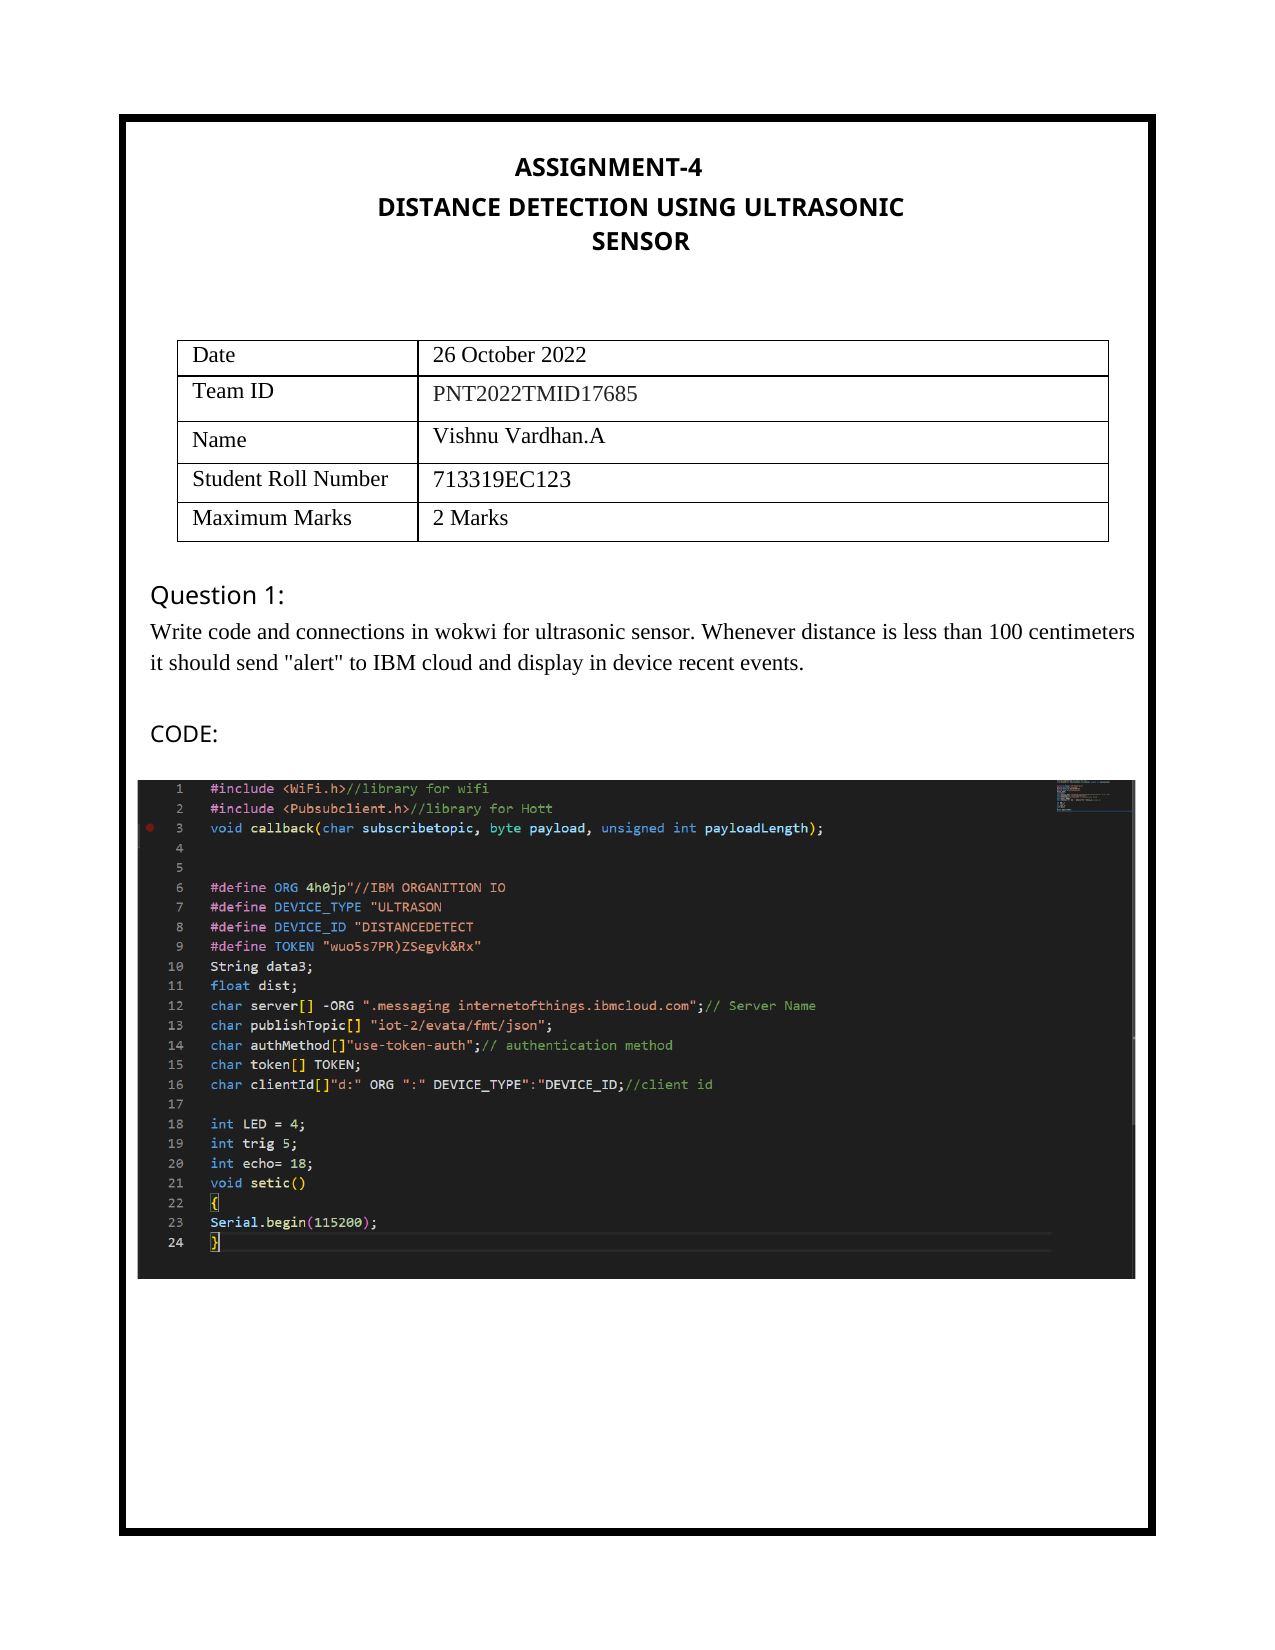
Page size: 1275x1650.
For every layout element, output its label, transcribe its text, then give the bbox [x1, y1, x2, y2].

text CODE: [150, 717, 1135, 749]
table_header Date [178, 341, 417, 375]
table_cell PNT2022TMID17685 [419, 377, 1108, 421]
table_header 26 October 2022 [419, 341, 1108, 375]
table_cell Student Roll Number [178, 464, 417, 502]
table_cell 713319EC123 [419, 464, 1108, 502]
subtitle Question 1: [150, 578, 1135, 612]
title ASSIGNMENT-4 [277, 150, 940, 184]
table_cell Team ID [178, 377, 417, 421]
picture [137, 780, 1136, 1279]
table_cell 2 Marks [419, 503, 1108, 541]
table_cell Vishnu Vardhan.A [419, 422, 1108, 463]
text Write code and connections in wokwi for ultrasonic sensor. Whenever distance is less than 100 centimeters it should send "alert" to IBM cloud and display in device recent events. [150, 618, 1135, 675]
table_cell Maximum Marks [178, 503, 417, 541]
title DISTANCE DETECTION USING ULTRASONIC SENSOR [341, 190, 940, 258]
table_cell Name [178, 422, 417, 463]
